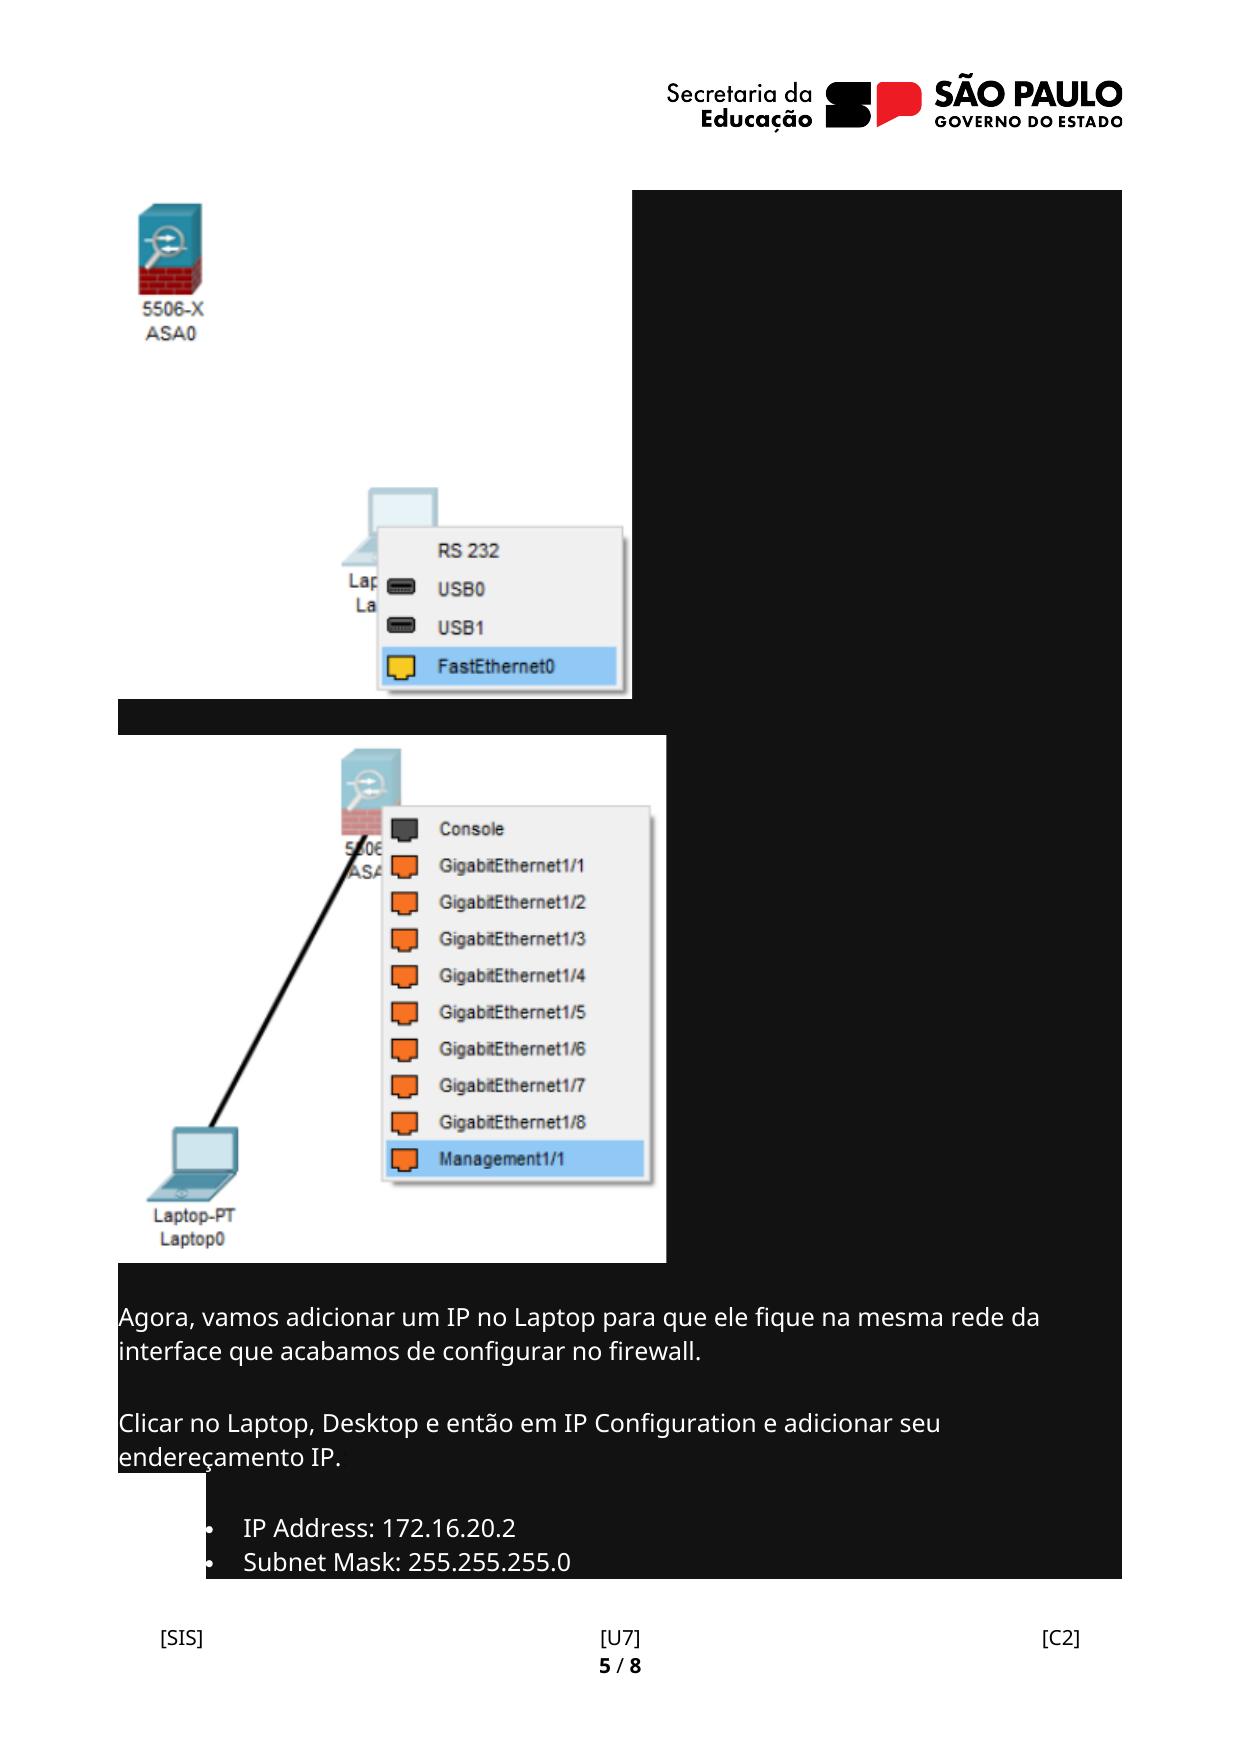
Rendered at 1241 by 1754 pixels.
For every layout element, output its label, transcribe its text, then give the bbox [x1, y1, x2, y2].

list Subnet Mask: 255.255.255.0 [206, 1545, 1122, 1579]
text Agora, vamos adicionar um IP no Laptop para que ele fique na mesma rede da interface que acabamos de configurar no firewall. [118, 1300, 1122, 1368]
picture [667, 73, 1123, 133]
text Clicar no Laptop, Desktop e então em IP Configuration e adicionar seu endereçamento IP.: [118, 1405, 1122, 1473]
list IP Address: 172.16.20.2 [206, 1511, 1122, 1545]
picture [118, 190, 633, 699]
picture [118, 735, 667, 1263]
